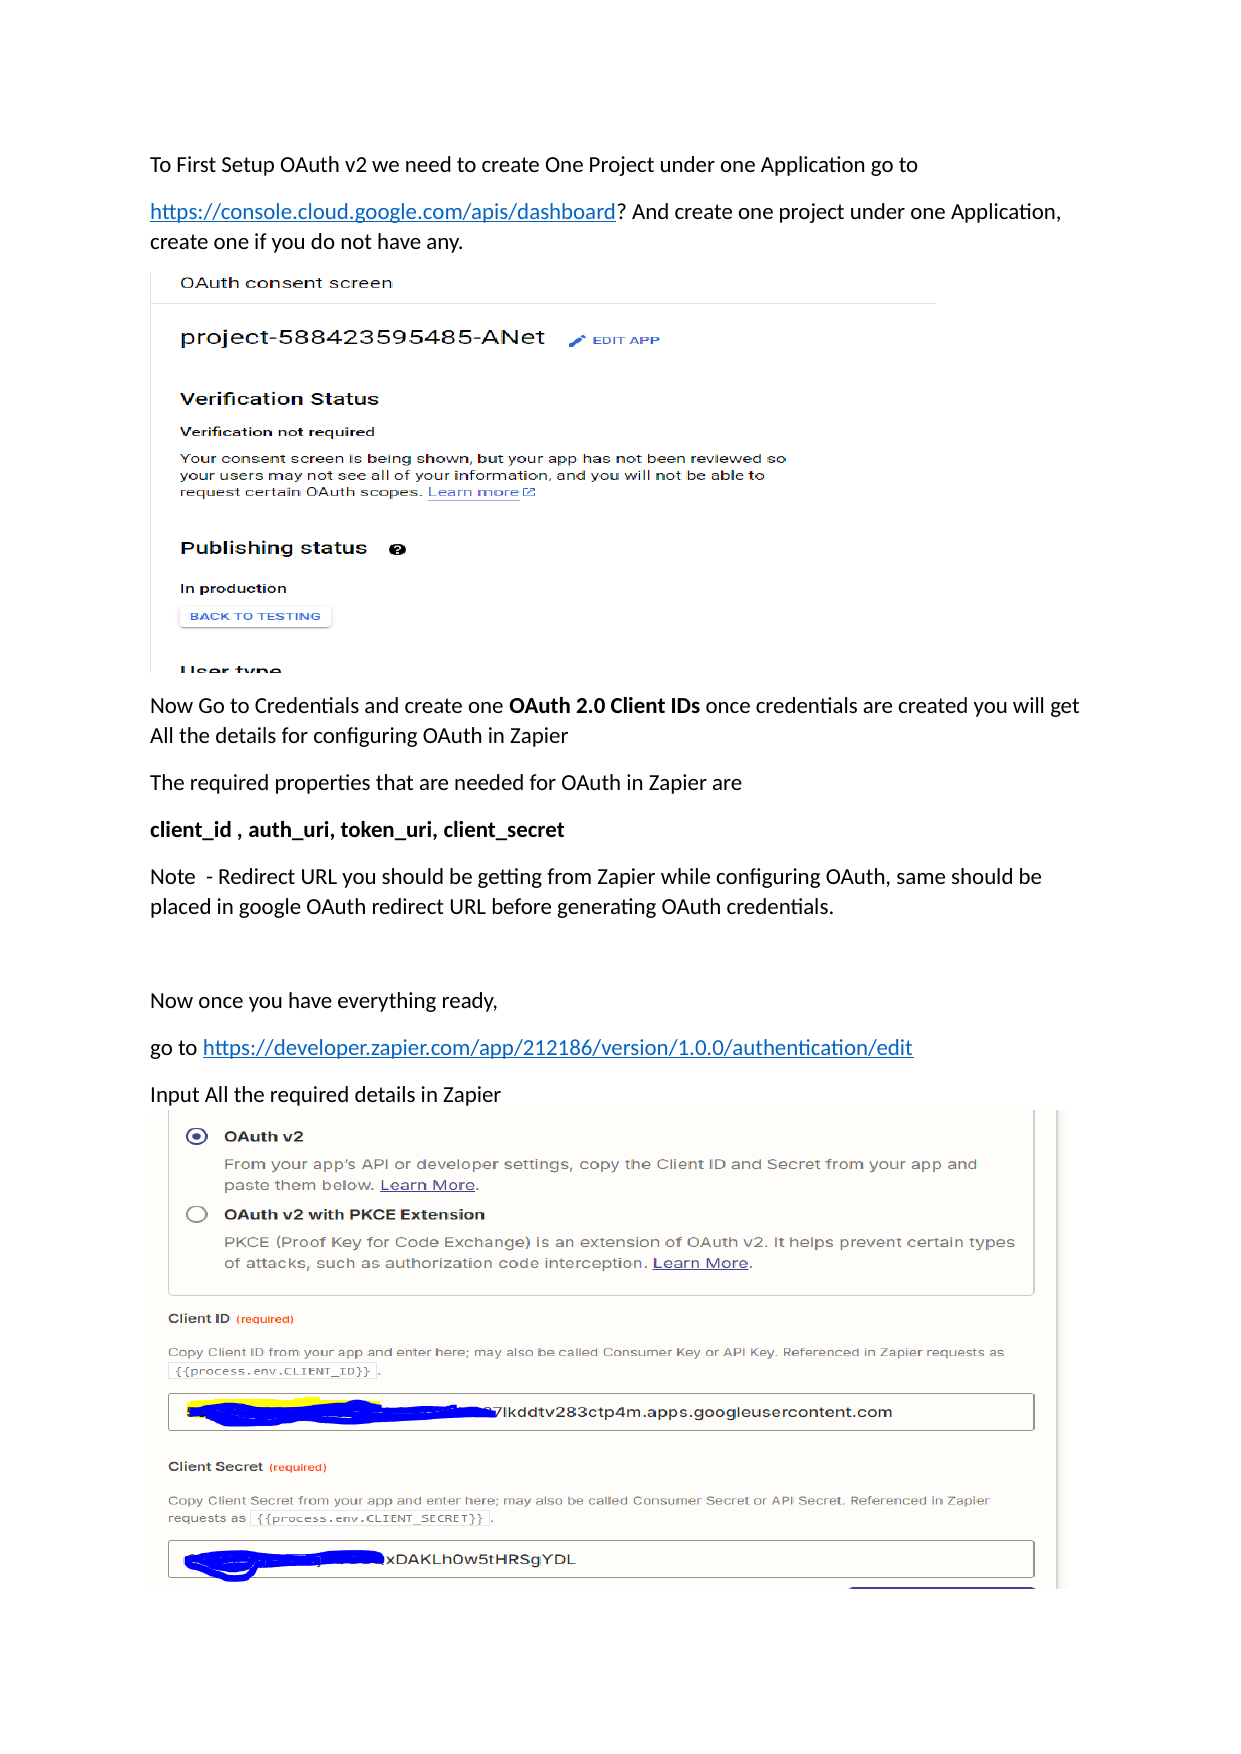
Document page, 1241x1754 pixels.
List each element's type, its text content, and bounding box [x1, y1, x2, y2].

picture [150, 1110, 1069, 1589]
text Now Go to Credentials and create one OAuth 2.0 Client IDs once credentials are created you will get All the details for configuring OAuth in Zapier [150, 691, 1090, 749]
picture [150, 273, 936, 673]
text https://console.cloud.google.com/apis/dashboard? And create one project under one Application, create one if you do not have any. [150, 197, 1090, 255]
text The required properties that are needed for OAuth in Zapier are [150, 768, 1090, 796]
text client_id , auth_uri, token_uri, client_secret [150, 815, 1090, 843]
text go to https://developer.zapier.com/app/212186/version/1.0.0/authentication/edit [150, 1033, 1090, 1061]
text Now once you have everything ready, [150, 986, 1090, 1014]
text Note - Redirect URL you should be getting from Zapier while configuring OAuth, same should be placed in google OAuth redirect URL before generating OAuth credentials. [150, 862, 1090, 920]
text To First Setup OAuth v2 we need to create One Project under one Application go to [150, 150, 1090, 178]
